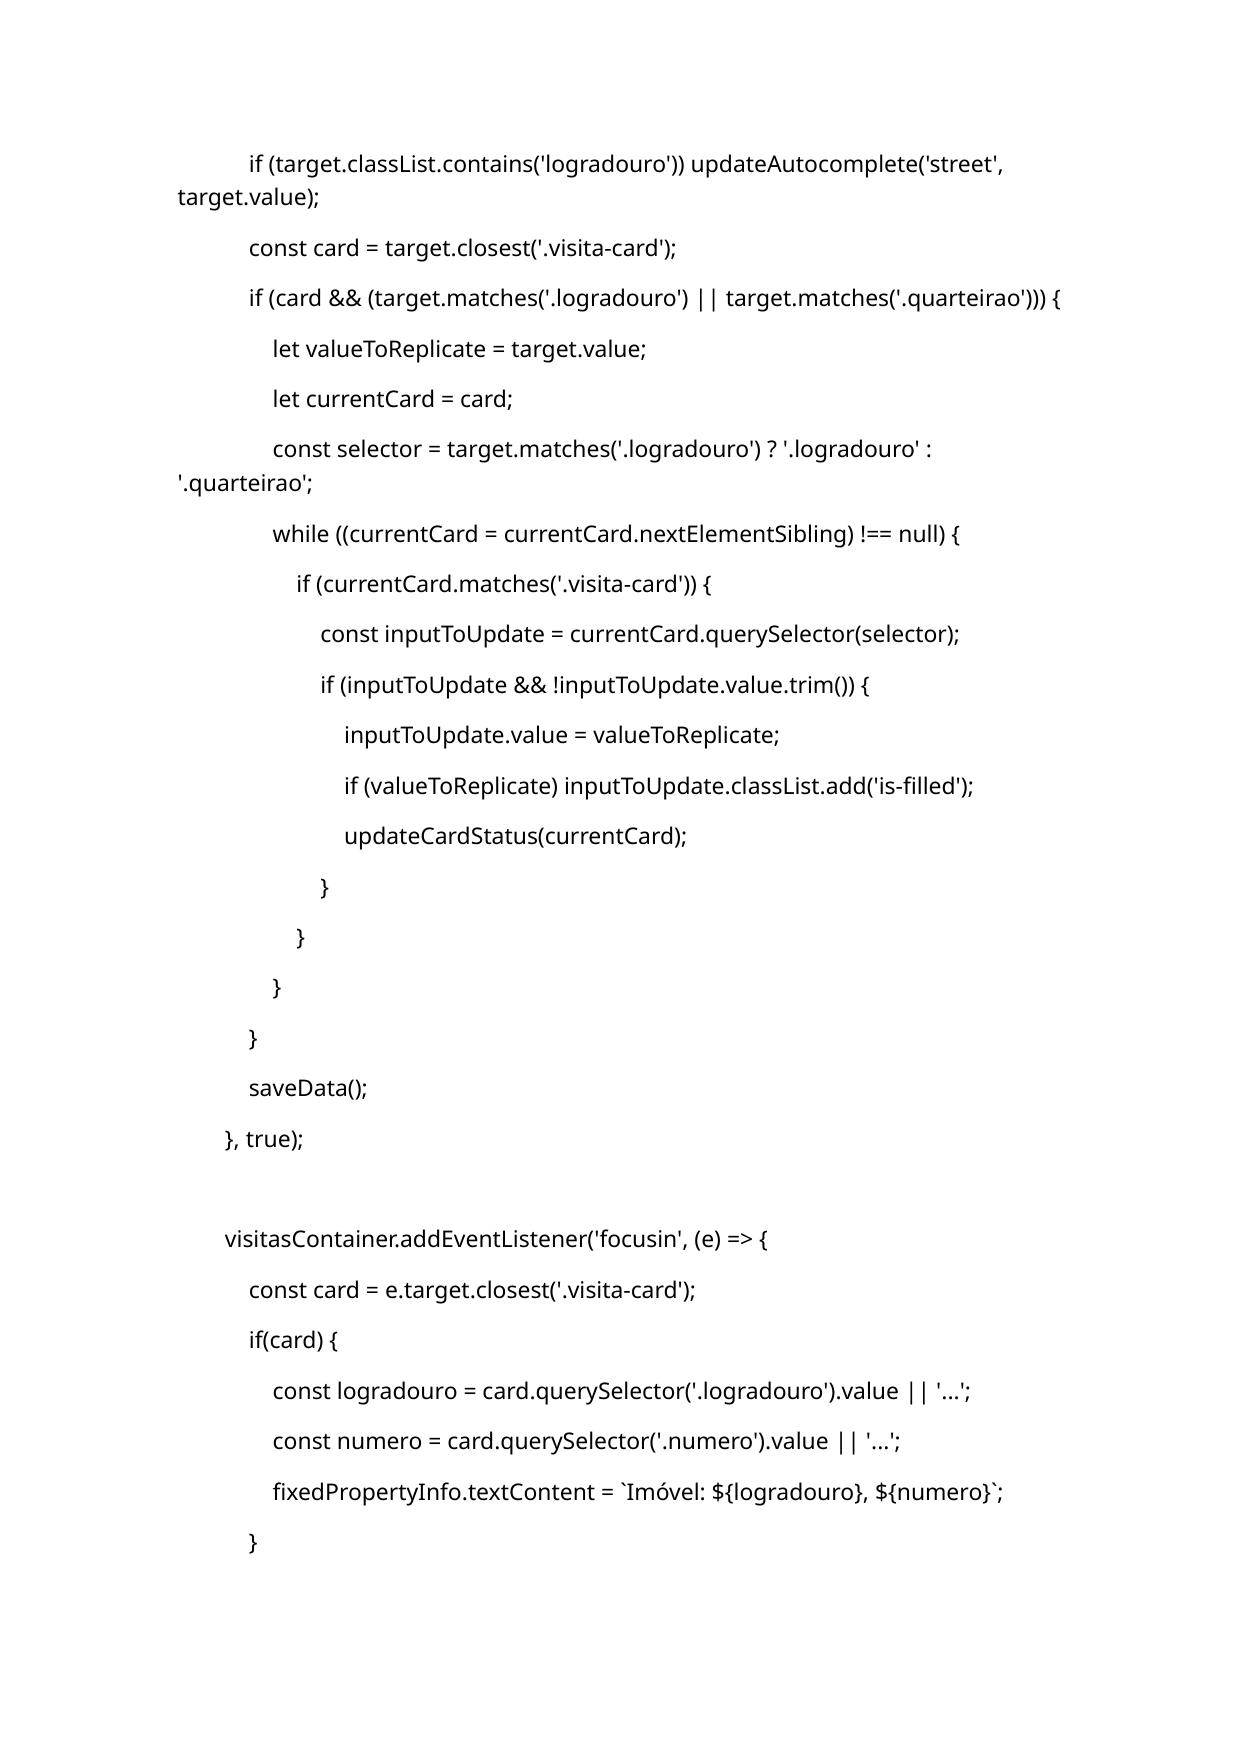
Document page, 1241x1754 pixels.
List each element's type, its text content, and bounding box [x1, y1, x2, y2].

text if (currentCard.matches('.visita-card')) { [177, 568, 1063, 599]
text } [177, 971, 1063, 1003]
text let currentCard = card; [177, 383, 1063, 414]
text let valueToReplicate = target.value; [177, 333, 1063, 364]
text } [177, 1022, 1063, 1053]
text const card = e.target.closest('.visita-card'); [177, 1274, 1063, 1305]
text inputToUpdate.value = valueToReplicate; [177, 719, 1063, 751]
text } [177, 921, 1063, 952]
text const selector = target.matches('.logradouro') ? '.logradouro' : '.quarteirao'; [177, 433, 1063, 498]
text if (valueToReplicate) inputToUpdate.classList.add('is-filled'); [177, 770, 1063, 801]
text const inputToUpdate = currentCard.querySelector(selector); [177, 618, 1063, 650]
text const numero = card.querySelector('.numero').value || '...'; [177, 1425, 1063, 1456]
text const logradouro = card.querySelector('.logradouro').value || '...'; [177, 1375, 1063, 1406]
text while ((currentCard = currentCard.nextElementSibling) !== null) { [177, 518, 1063, 549]
text const card = target.closest('.visita-card'); [177, 232, 1063, 263]
text if(card) { [177, 1324, 1063, 1356]
text } [177, 871, 1063, 902]
text }, true); [177, 1123, 1063, 1154]
text } [177, 1526, 1063, 1557]
text fixedPropertyInfo.textContent = `Imóvel: ${logradouro}, ${numero}`; [177, 1476, 1063, 1507]
text if (target.classList.contains('logradouro')) updateAutocomplete('street', target.value); [177, 148, 1063, 213]
text visitasContainer.addEventListener('focusin', (e) => { [177, 1223, 1063, 1255]
text updateCardStatus(currentCard); [177, 820, 1063, 851]
text saveData(); [177, 1072, 1063, 1103]
text if (inputToUpdate && !inputToUpdate.value.trim()) { [177, 669, 1063, 700]
text if (card && (target.matches('.logradouro') || target.matches('.quarteirao'))) { [177, 282, 1063, 313]
